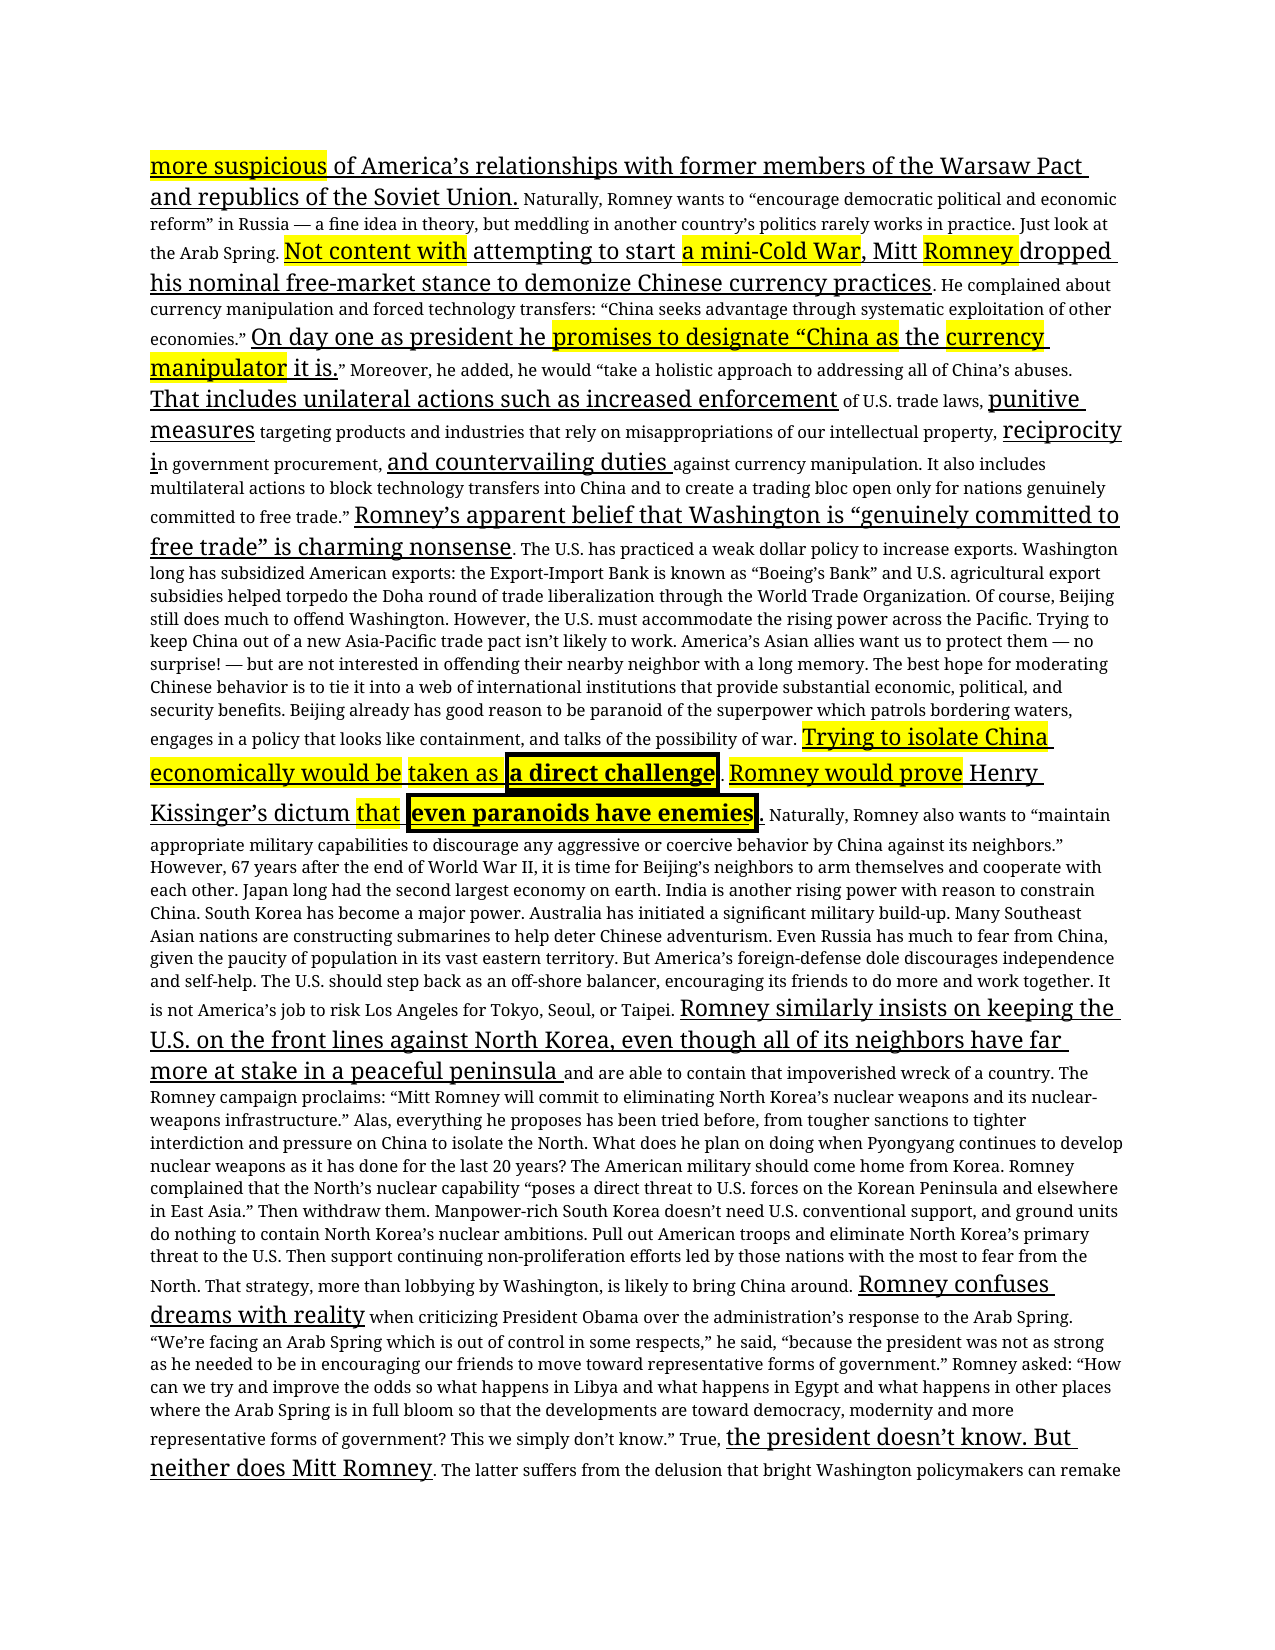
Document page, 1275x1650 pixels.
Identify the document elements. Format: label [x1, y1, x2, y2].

text [150, 150, 1125, 1483]
